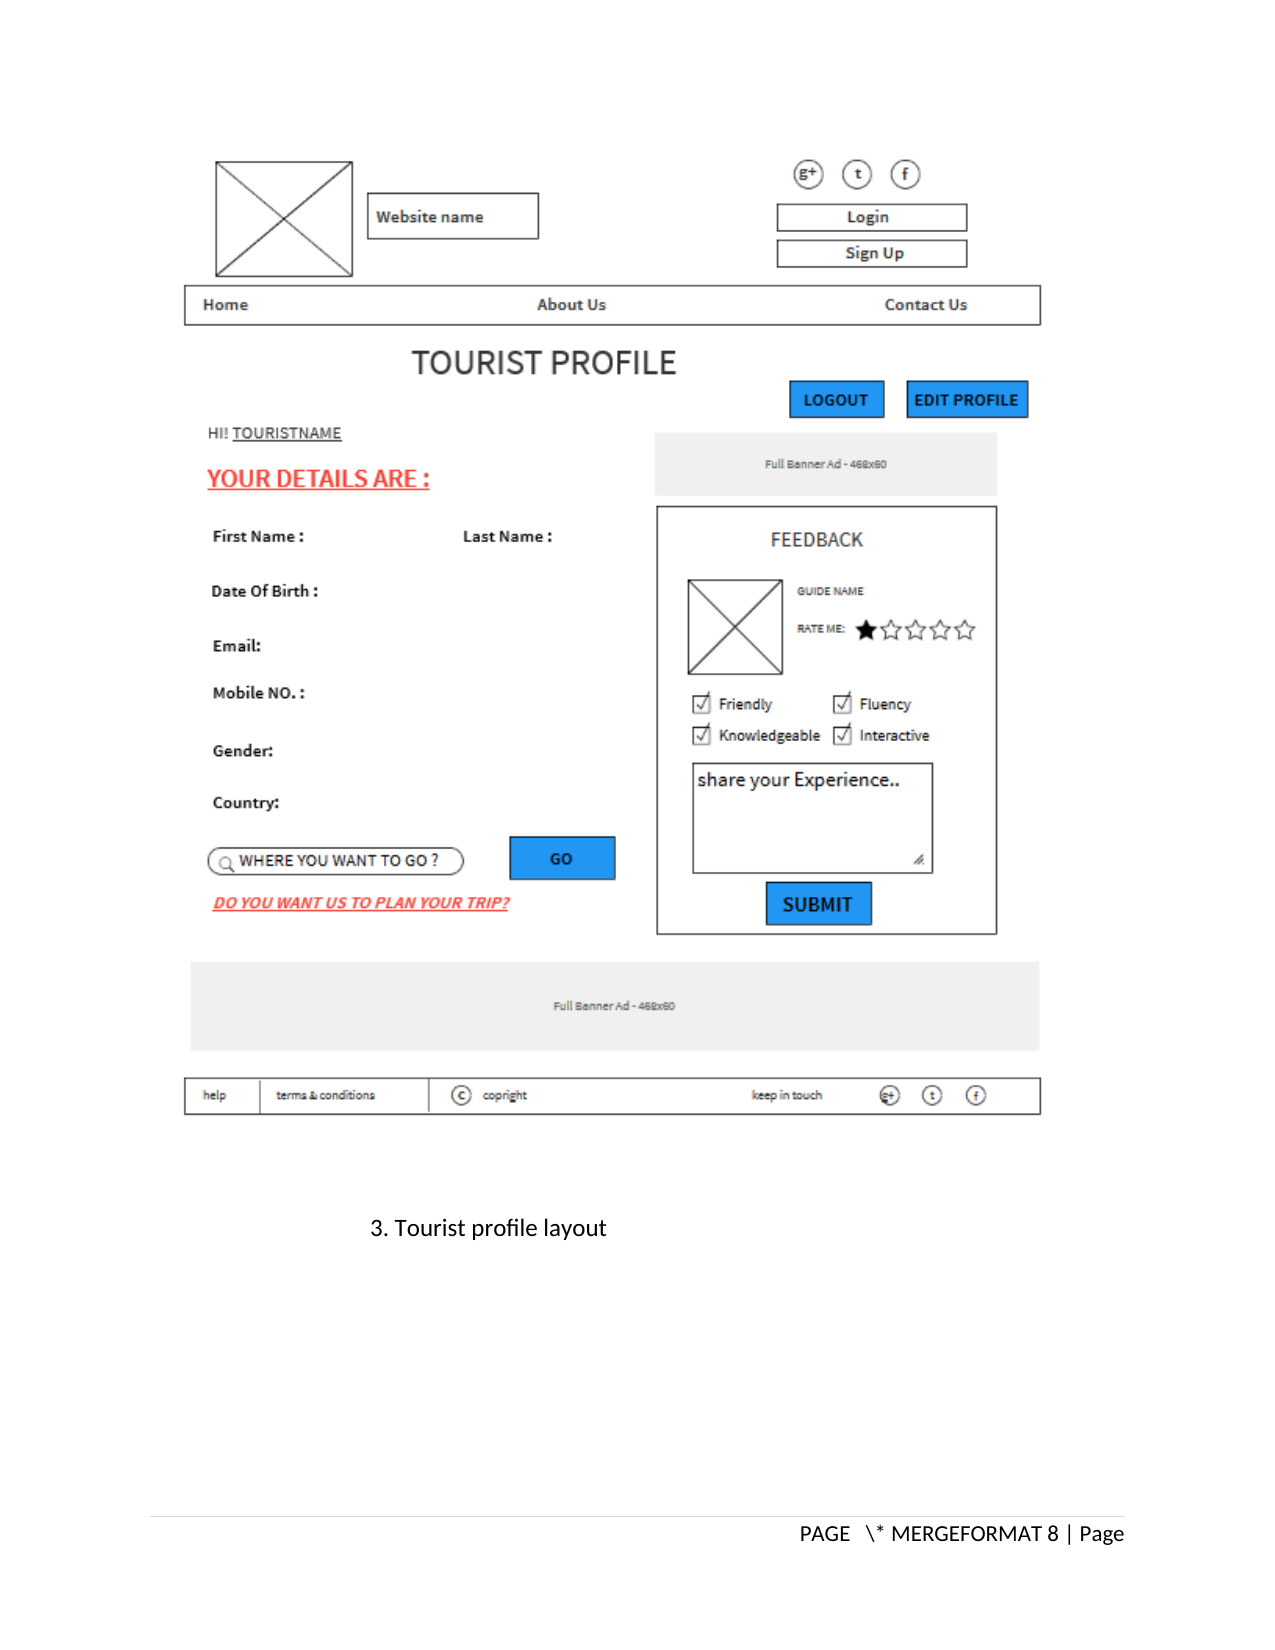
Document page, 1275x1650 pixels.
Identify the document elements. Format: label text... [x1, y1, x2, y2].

list 3. Tourist profile layout [262, 1212, 1125, 1243]
picture [150, 150, 1093, 1156]
